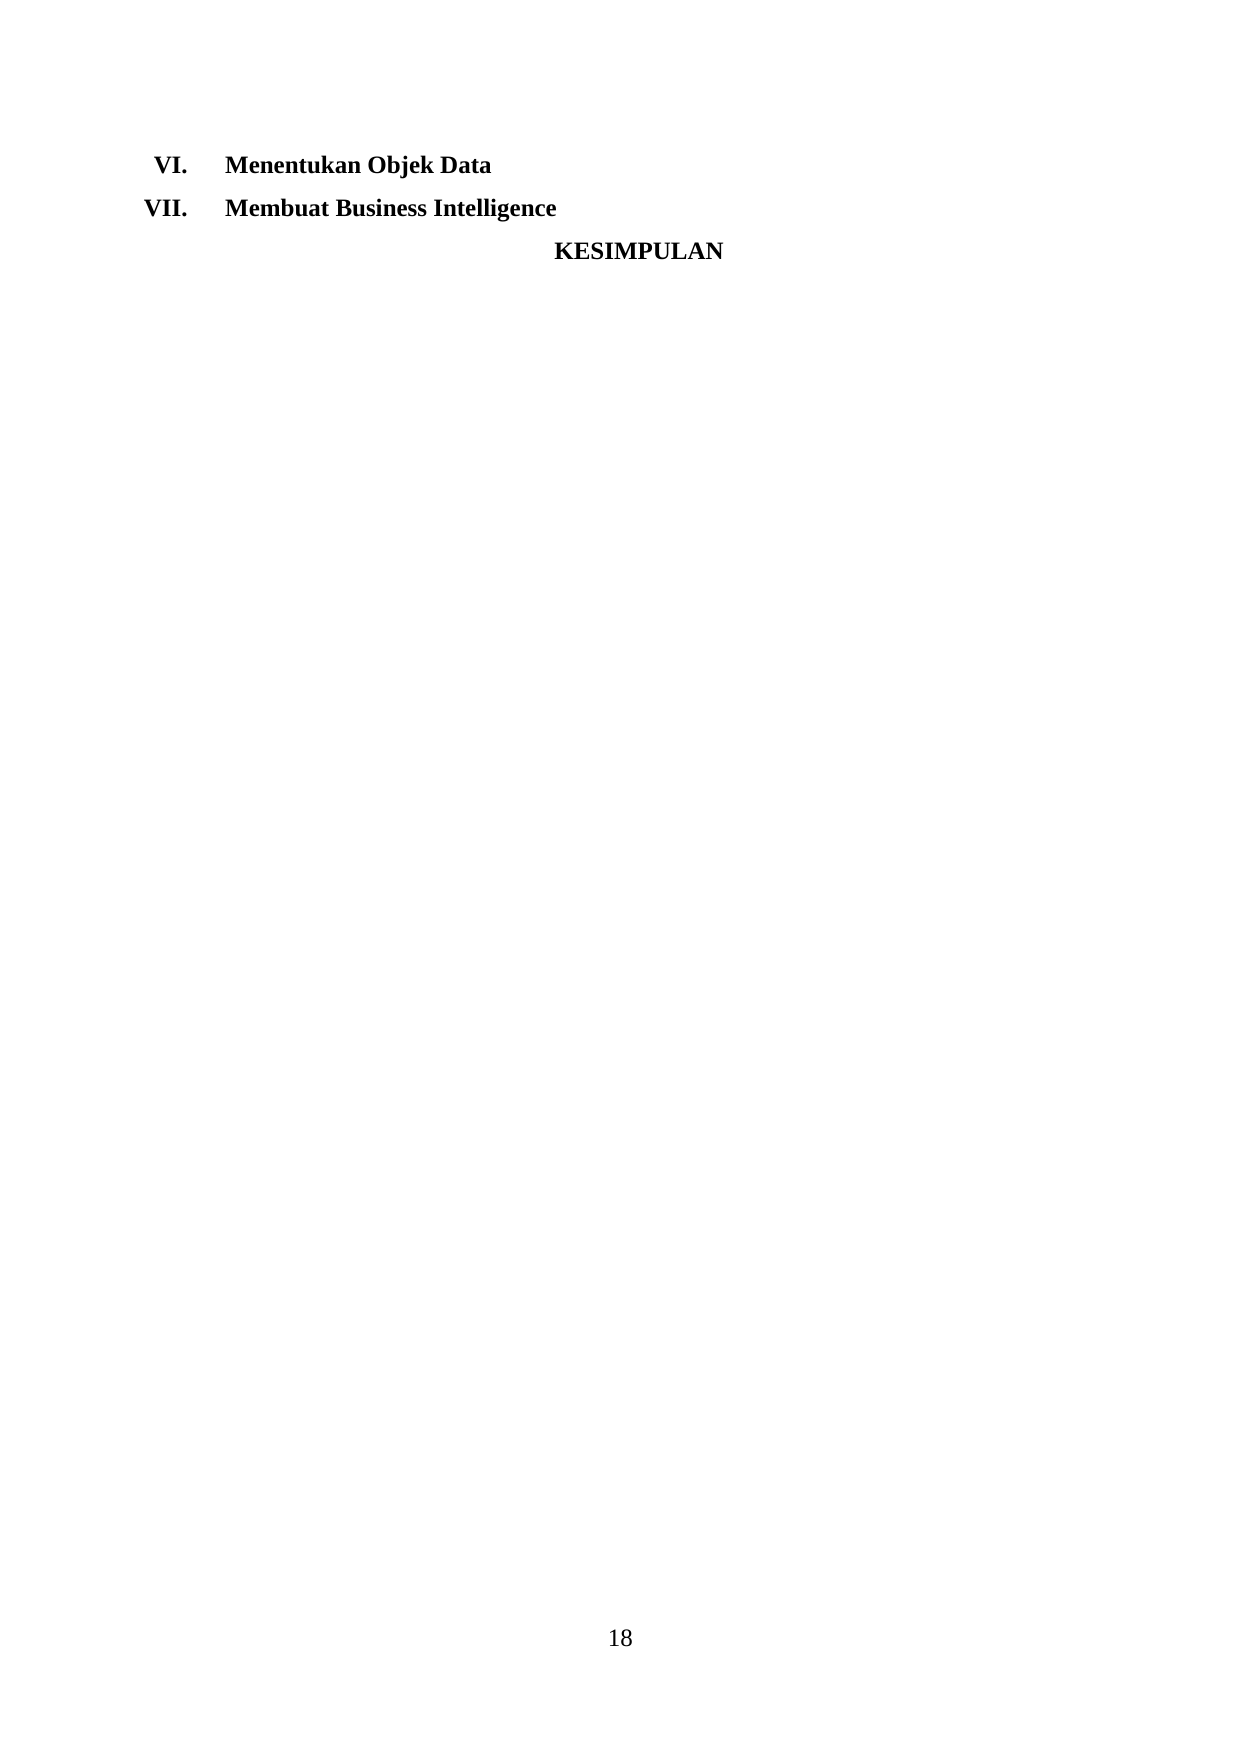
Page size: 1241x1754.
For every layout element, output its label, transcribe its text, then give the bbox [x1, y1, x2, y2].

list Menentukan Objek Data [187, 150, 1090, 179]
list KESIMPULAN [187, 236, 1090, 265]
list Membuat Business Intelligence [187, 193, 1090, 222]
